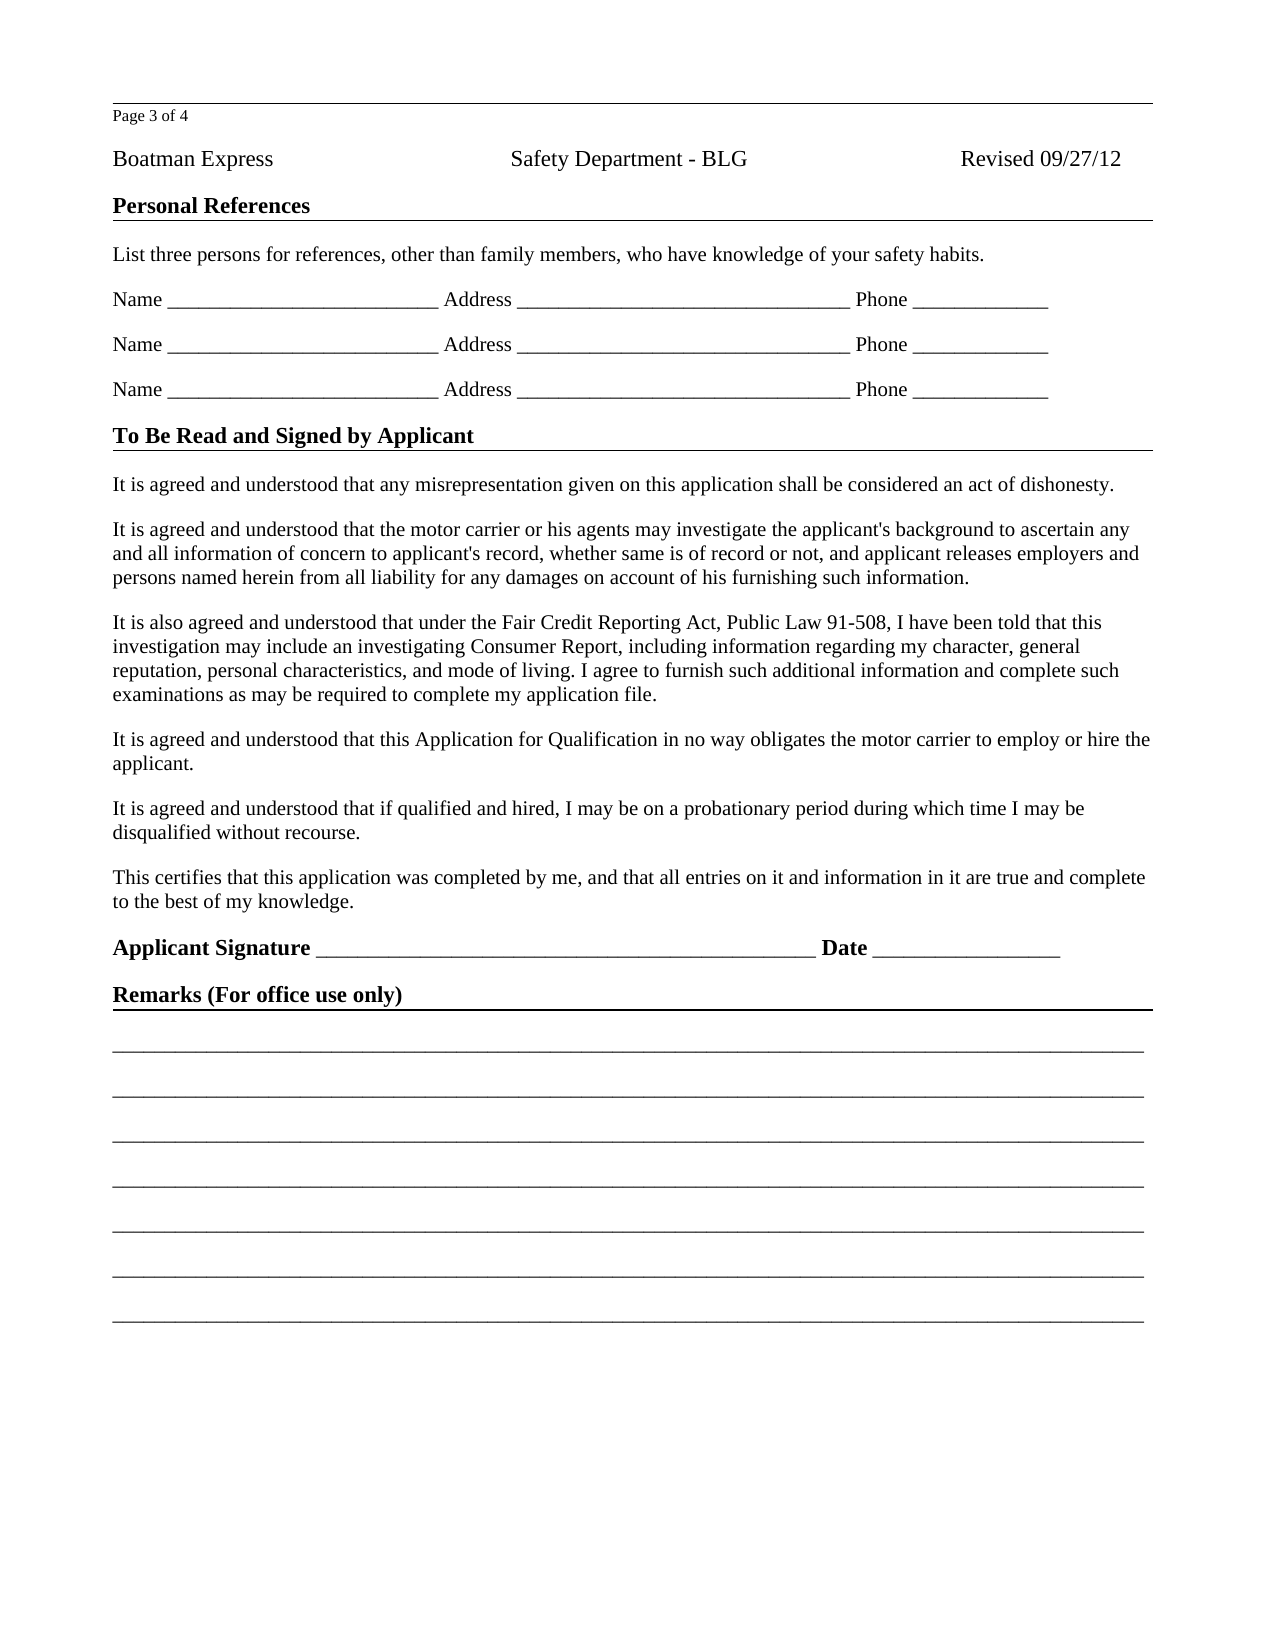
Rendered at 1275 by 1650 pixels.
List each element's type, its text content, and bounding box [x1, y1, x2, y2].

text It is agreed and understood that this Application for Qualification in no way obligates the motor carrier to employ or hire the applicant. [112, 727, 1153, 775]
text To Be Read and Signed by Applicant [112, 422, 1153, 451]
text ___________________________________________________________________________________________________ [112, 1076, 1153, 1100]
text It is agreed and understood that the motor carrier or his agents may investigate the applicant's background to ascertain any and all information of concern to applicant's record, whether same is of record or not, and applicant releases employers and persons named herein from all liability for any damages on account of his furnishing such information. [112, 517, 1153, 589]
text Name __________________________ Address ________________________________ Phone _____________ [112, 377, 1153, 401]
text Remarks (For office use only) [112, 981, 1153, 1011]
text Page 3 of 4 Boatman Express Safety Department - BLG Revised 09/27/12 [112, 104, 1153, 171]
text This certifies that this application was completed by me, and that all entries on it and information in it are true and complete to the best of my knowledge. [112, 865, 1153, 913]
text Applicant Signature ________________________________________________ Date __________________ [112, 934, 1153, 960]
text ___________________________________________________________________________________________________ [112, 1256, 1153, 1280]
text It is agreed and understood that if qualified and hired, I may be on a probationary period during which time I may be disqualified without recourse. [112, 796, 1153, 844]
text ___________________________________________________________________________________________________ [112, 1121, 1153, 1145]
text It is agreed and understood that any misrepresentation given on this application shall be considered an act of dishonesty. [112, 472, 1153, 496]
text List three persons for references, other than family members, who have knowledge of your safety habits. [112, 242, 1153, 266]
text ___________________________________________________________________________________________________ [112, 1301, 1153, 1325]
text ___________________________________________________________________________________________________ [112, 1031, 1153, 1055]
text ___________________________________________________________________________________________________ [112, 1211, 1153, 1235]
text It is also agreed and understood that under the Fair Credit Reporting Act, Public Law 91-508, I have been told that this investigation may include an investigating Consumer Report, including information regarding my character, general reputation, personal characteristics, and mode of living. I agree to furnish such additional information and complete such examinations as may be required to complete my application file. [112, 610, 1153, 706]
text ___________________________________________________________________________________________________ [112, 1166, 1153, 1190]
text Name __________________________ Address ________________________________ Phone _____________ [112, 332, 1153, 356]
text Name __________________________ Address ________________________________ Phone _____________ [112, 287, 1153, 311]
text Personal References [112, 192, 1153, 221]
